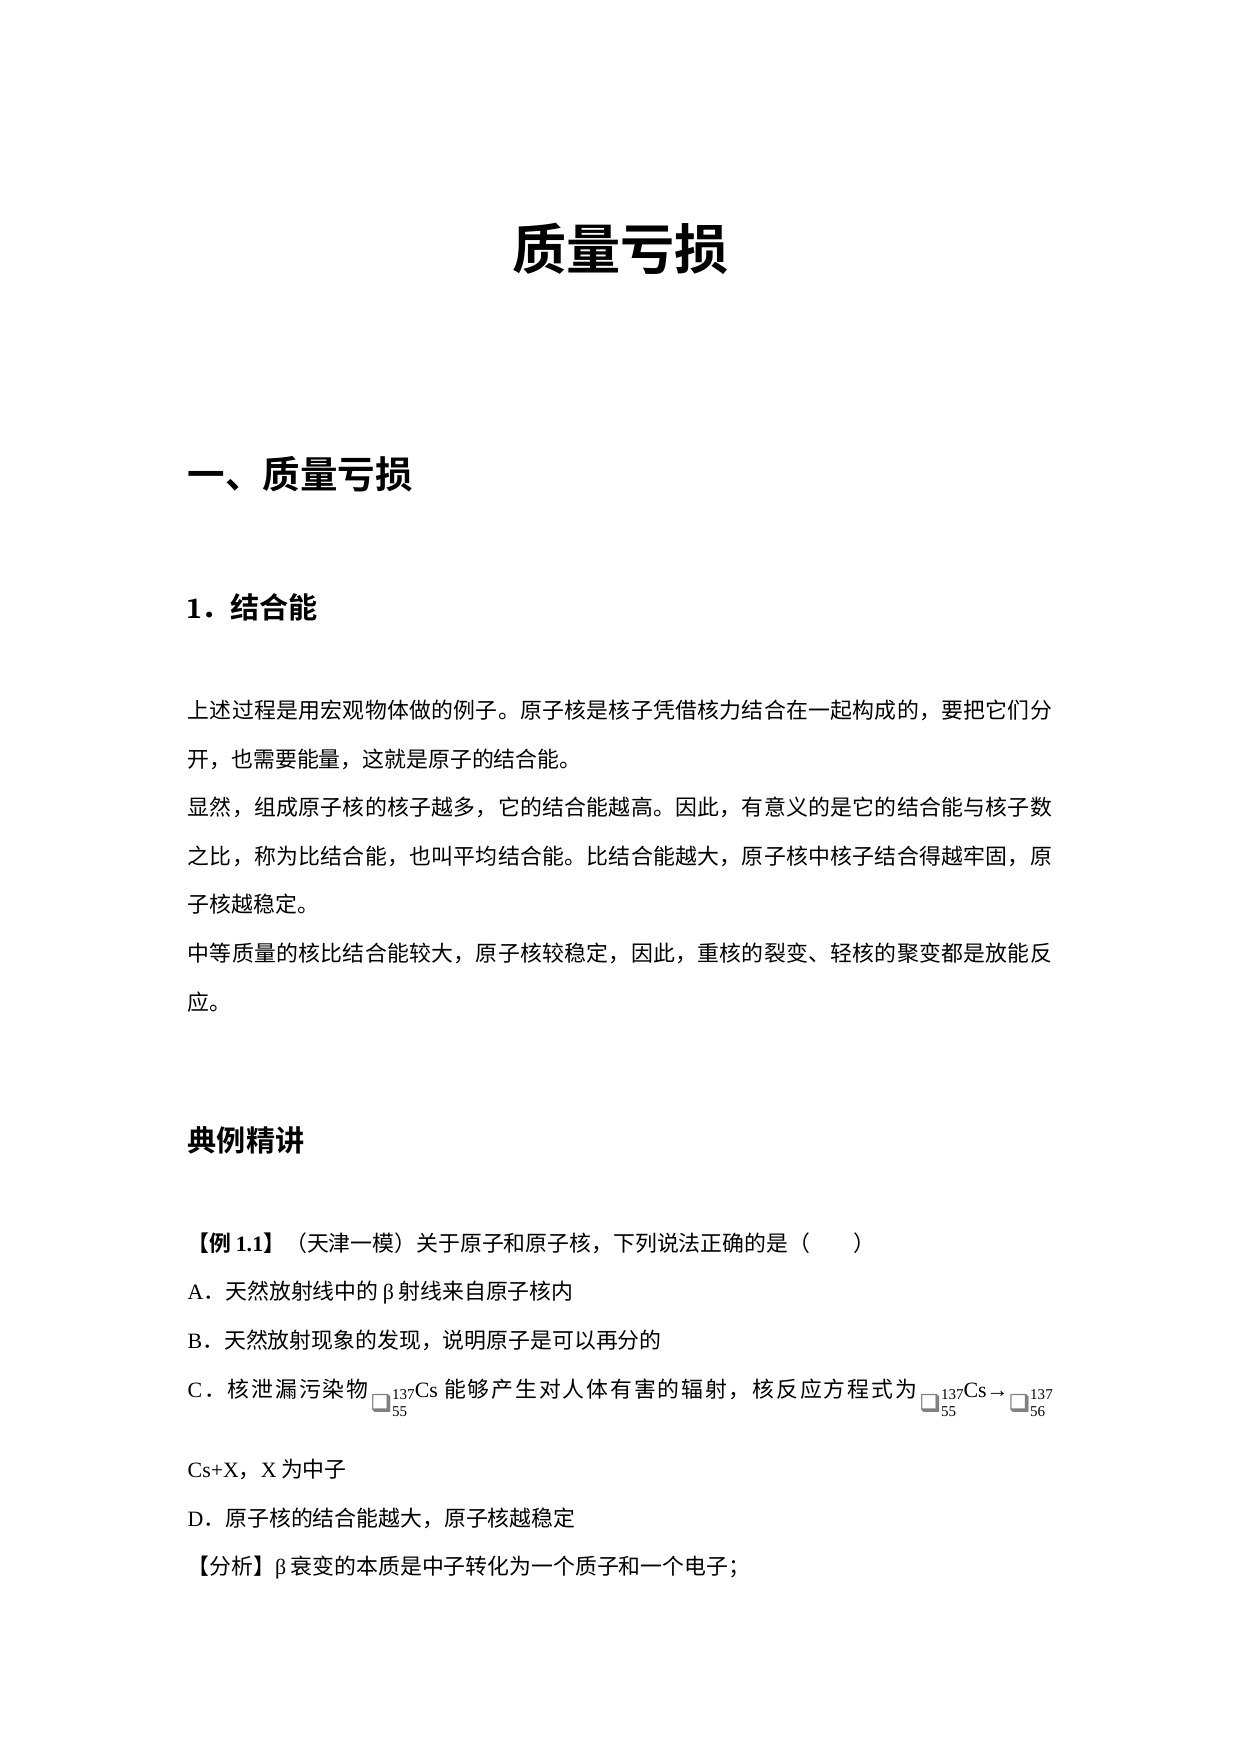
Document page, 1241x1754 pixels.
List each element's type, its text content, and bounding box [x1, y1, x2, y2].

text 一、质量亏损 [187, 440, 1053, 505]
text 【例1.1】（天津一模）关于原子和原子核，下列说法正确的是（ ） [187, 1226, 1053, 1258]
text 【分析】β衰变的本质是中子转化为一个质子和一个电子； [187, 1548, 1053, 1581]
text 上述过程是用宏观物体做的例子。原子核是核子凭借核力结合在一起构成的，要把它们分开，也需要能量，这就是原子的结合能。 [187, 692, 1053, 774]
text 1．结合能 [187, 573, 1053, 638]
text A．天然放射线中的β射线来自原子核内 [187, 1274, 1053, 1306]
text C．核泄漏污染物Cs能够产生对人体有害的辐射，核反应方程式为Cs→Cs+X，X为中子 [187, 1371, 1053, 1484]
text D．原子核的结合能越大，原子核越稳定 [187, 1500, 1053, 1533]
text B．天然放射现象的发现，说明原子是可以再分的 [187, 1322, 1053, 1355]
text 典例精讲 [187, 1107, 1053, 1172]
text 显然，组成原子核的核子越多，它的结合能越高。因此，有意义的是它的结合能与核子数之比，称为比结合能，也叫平均结合能。比结合能越大，原子核中核子结合得越牢固，原子核越稳定。 [187, 789, 1053, 919]
subtitle 质量亏损 [187, 197, 1053, 295]
text 中等质量的核比结合能较大，原子核较稳定，因此，重核的裂变、轻核的聚变都是放能反应。 [187, 935, 1053, 1017]
